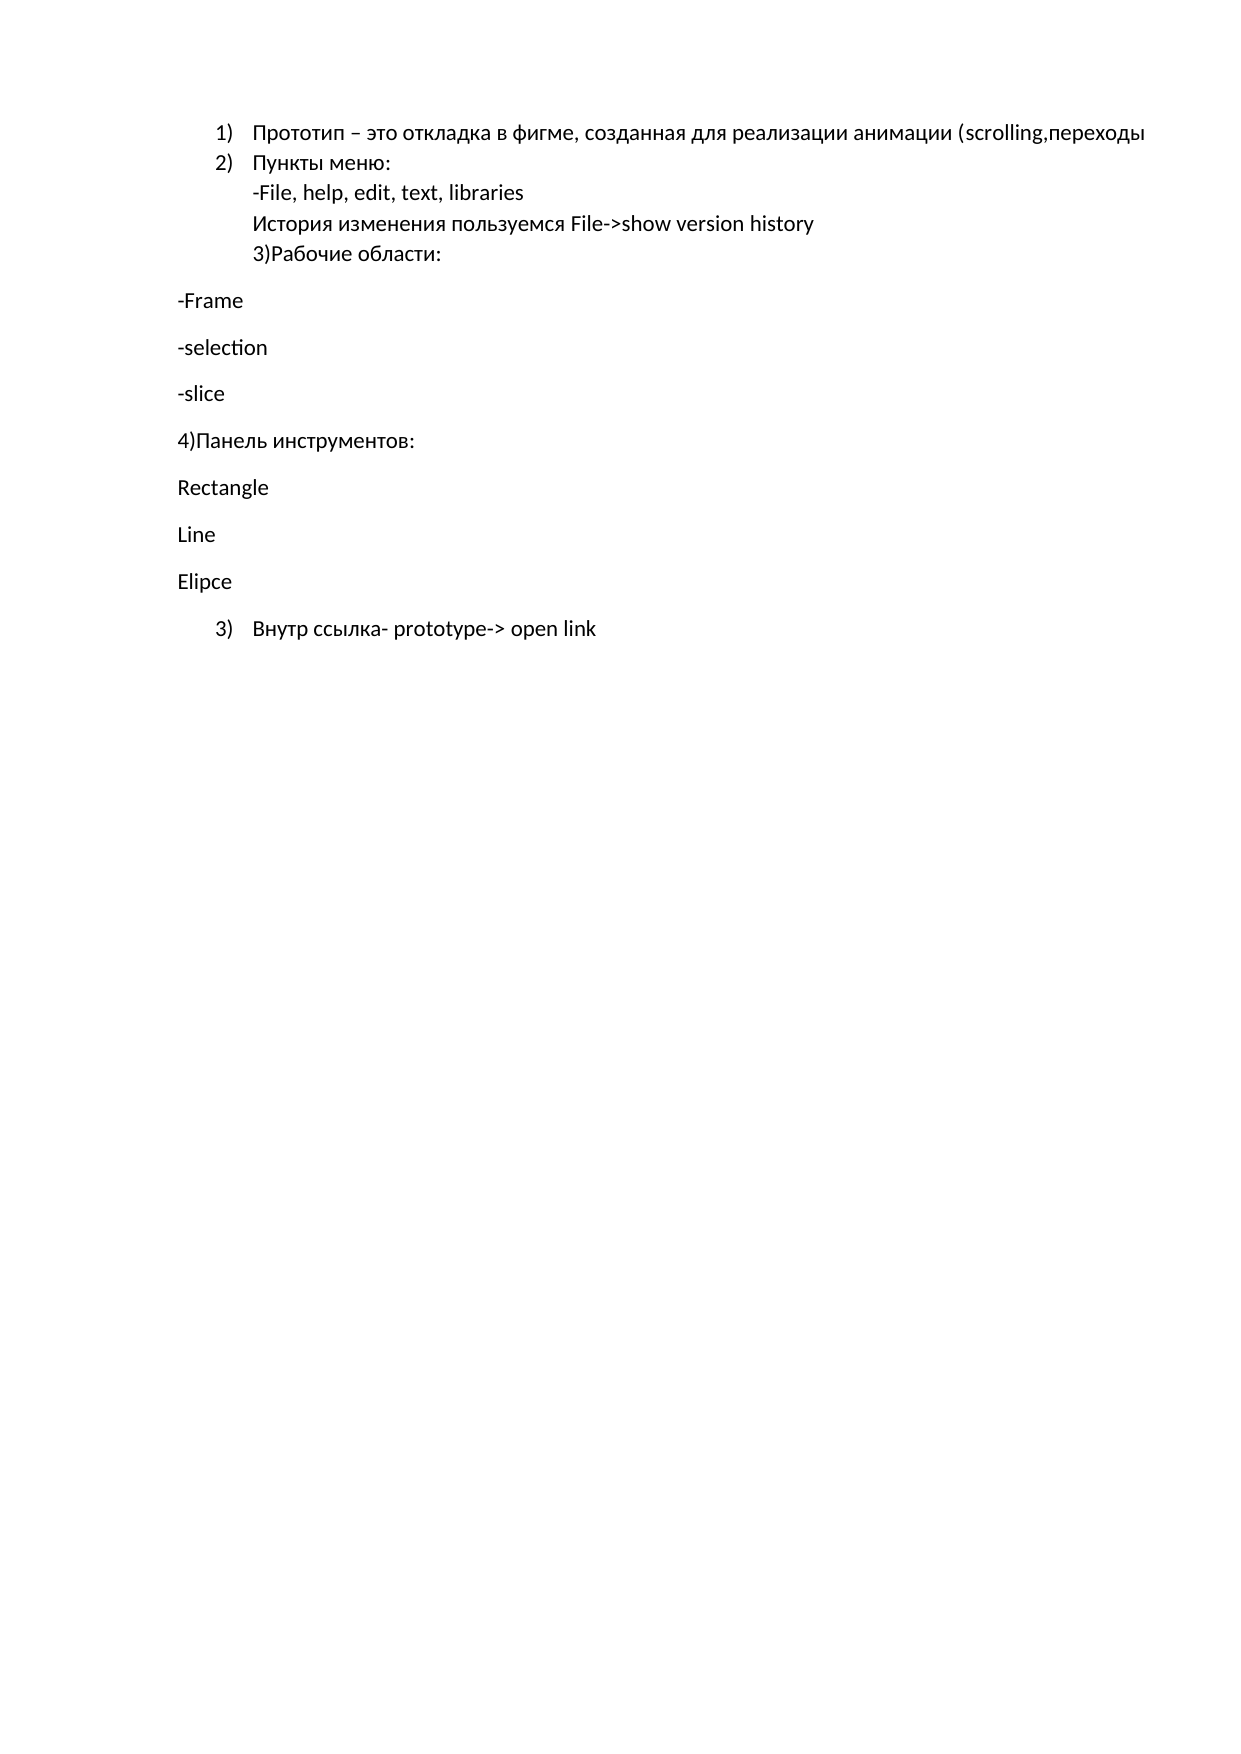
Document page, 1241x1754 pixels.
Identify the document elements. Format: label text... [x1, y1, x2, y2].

list 3)Рабочие области: [252, 239, 1152, 267]
list Прототип – это откладка в фигме, созданная для реализации анимации (scrolling,переходы [215, 118, 1152, 146]
list История изменения пользуемся File->show version history [252, 209, 1152, 237]
text -slice [177, 379, 1152, 408]
list Внутр ссылка- prototype-> open link [215, 614, 1152, 642]
text Line [177, 520, 1152, 548]
text Elipce [177, 567, 1152, 595]
text -selection [177, 333, 1152, 361]
text -Frame [177, 286, 1152, 314]
list Пункты меню: [215, 148, 1152, 176]
text Rectangle [177, 473, 1152, 501]
text 4)Панель инструментов: [177, 426, 1152, 454]
list -File, help, edit, text, libraries [252, 178, 1152, 207]
